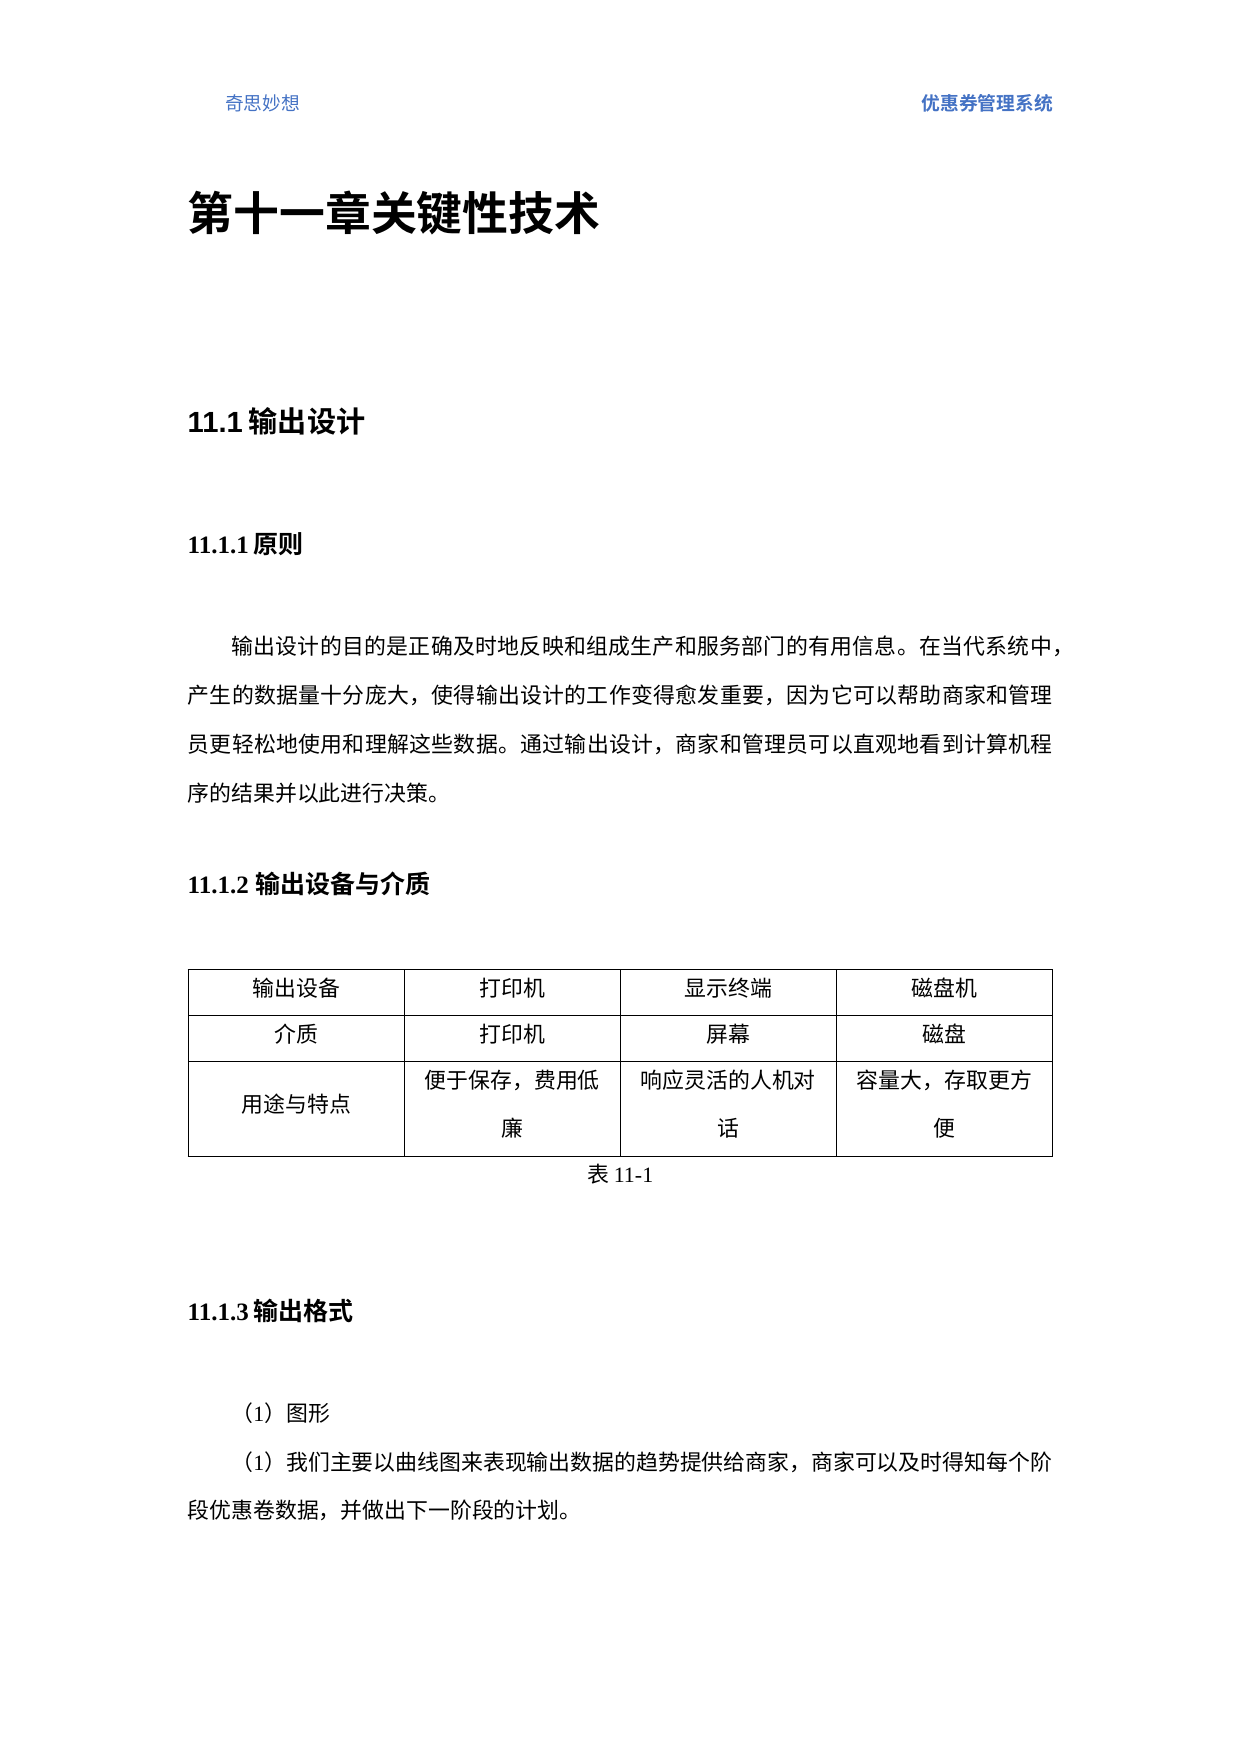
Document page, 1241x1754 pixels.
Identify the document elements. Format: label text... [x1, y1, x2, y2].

table_cell 响应灵活的人机对话 [621, 1062, 836, 1156]
table_cell 介质 [189, 1016, 404, 1061]
table_cell 便于保存，费用低廉 [405, 1062, 620, 1156]
table_cell 容量大，存取更方便 [837, 1062, 1052, 1156]
subtitle 11.1.1原则 [187, 510, 1053, 575]
table_cell 打印机 [405, 1016, 620, 1061]
table_header 输出设备 [189, 970, 404, 1015]
subtitle 第十一章关键性技术 [187, 162, 1053, 259]
text 表11-1 [187, 1157, 1053, 1189]
text （1）我们主要以曲线图来表现输出数据的趋势提供给商家，商家可以及时得知每个阶段优惠卷数据，并做出下一阶段的计划。 [187, 1444, 1053, 1526]
subtitle 11.1.3输出格式 [187, 1277, 1053, 1342]
table_header 打印机 [405, 970, 620, 1015]
table_cell 屏幕 [621, 1016, 836, 1061]
table_header 显示终端 [621, 970, 836, 1015]
table_header 磁盘机 [837, 970, 1052, 1015]
table_cell 磁盘 [837, 1016, 1052, 1061]
subtitle 11.1.2 输出设备与介质 [187, 851, 1053, 916]
text 输出设计的目的是正确及时地反映和组成生产和服务部门的有用信息。在当代系统中，产生的数据量十分庞大，使得输出设计的工作变得愈发重要，因为它可以帮助商家和管理员更轻松地使用和理解这些数据。通过输出设计，商家和管理员可以直观地看到计算机程序的结果并以此进行决策。 [187, 629, 1053, 808]
subtitle 11.1输出设计 [187, 387, 1053, 452]
table_cell 用途与特点 [189, 1062, 404, 1156]
text （1）图形 [187, 1396, 1053, 1428]
